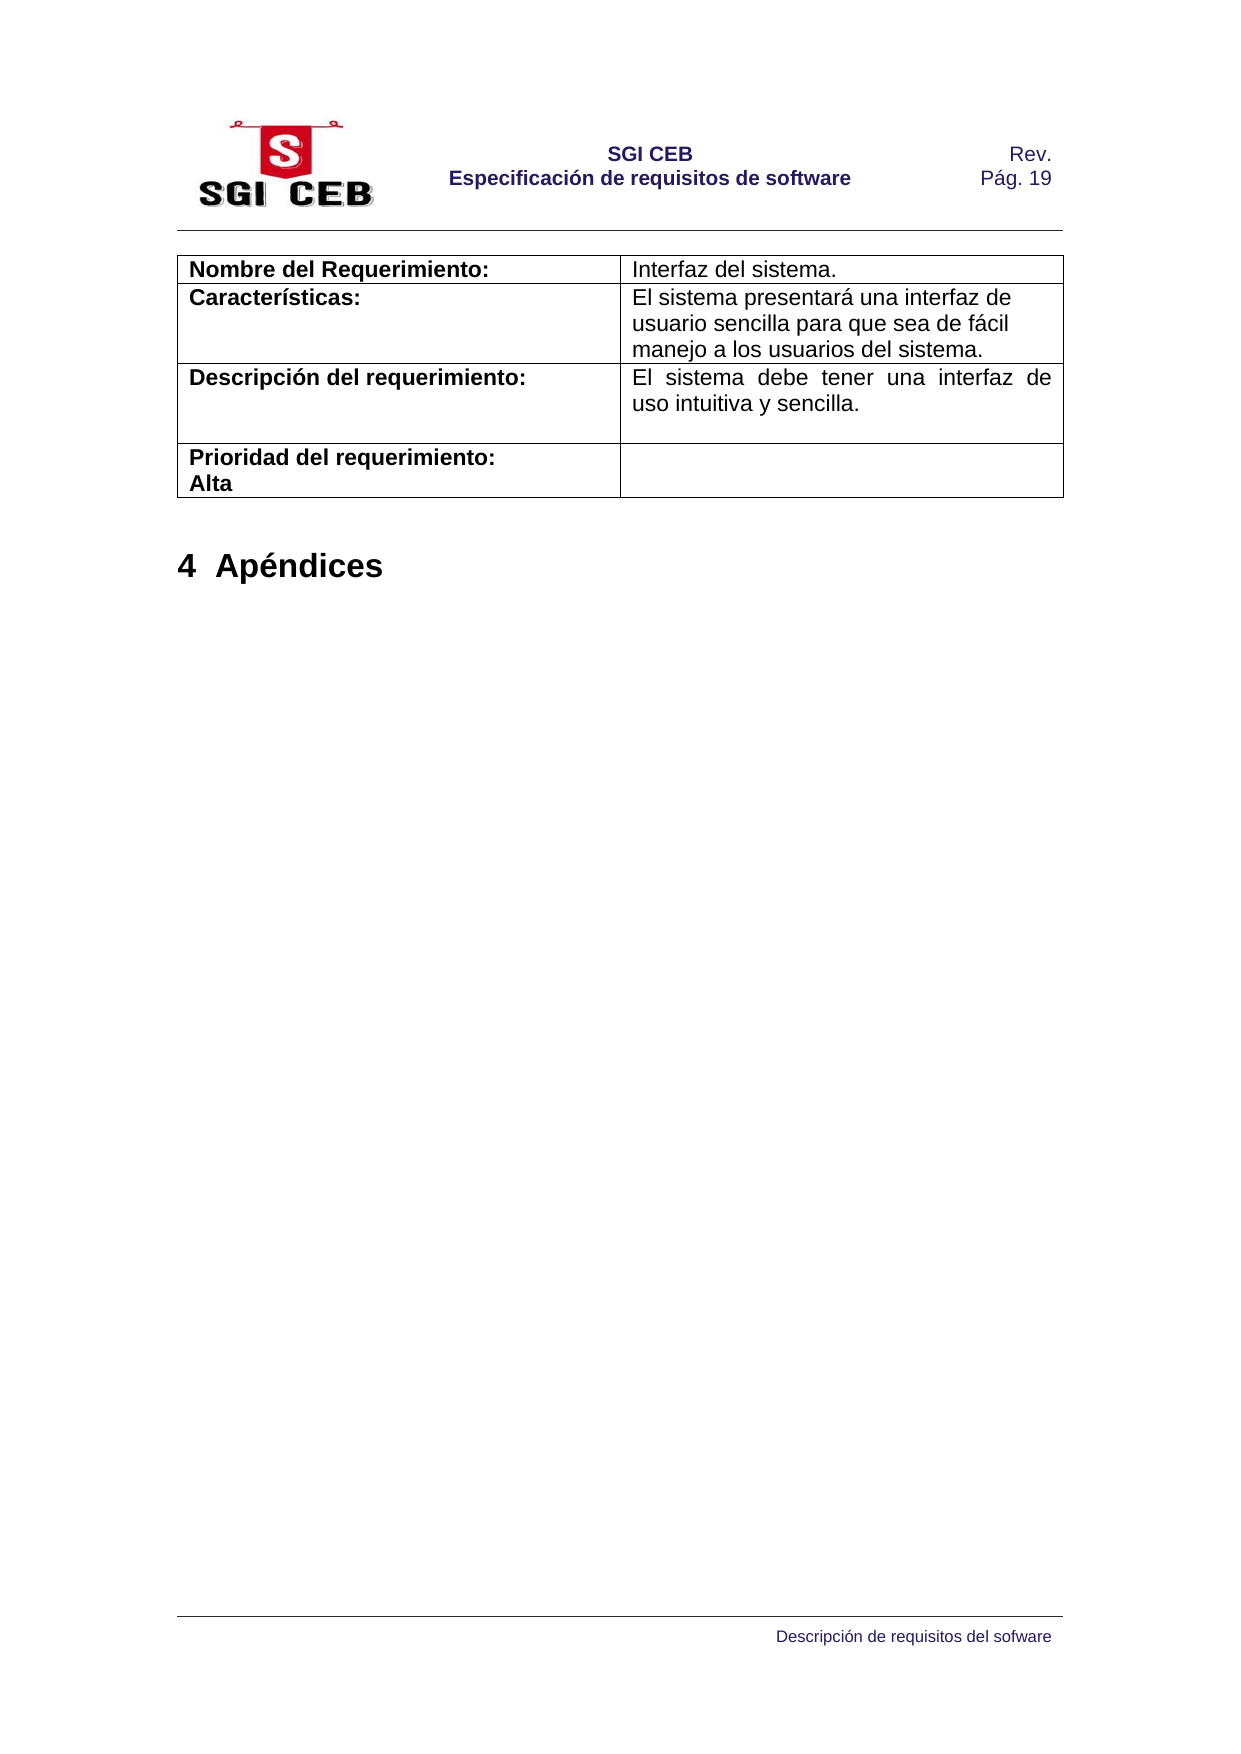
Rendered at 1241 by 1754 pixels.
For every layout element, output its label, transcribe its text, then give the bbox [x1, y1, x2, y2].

table_cell El sistema presentará una interfaz de usuario sencilla para que sea de fácil manejo a los usuarios del sistema. [621, 284, 1063, 363]
table_cell Descripción del requerimiento: [178, 364, 620, 443]
table_cell Características: [178, 284, 620, 363]
subtitle Apéndices [177, 547, 1063, 585]
table_cell Nombre del Requerimiento: [178, 256, 620, 283]
table_cell Prioridad del requerimiento: Alta [178, 444, 620, 497]
table_cell [621, 444, 1063, 497]
picture [188, 108, 391, 224]
table_cell Interfaz del sistema. [621, 256, 1063, 283]
table_cell El sistema debe tener una interfaz de uso intuitiva y sencilla. [621, 364, 1063, 443]
